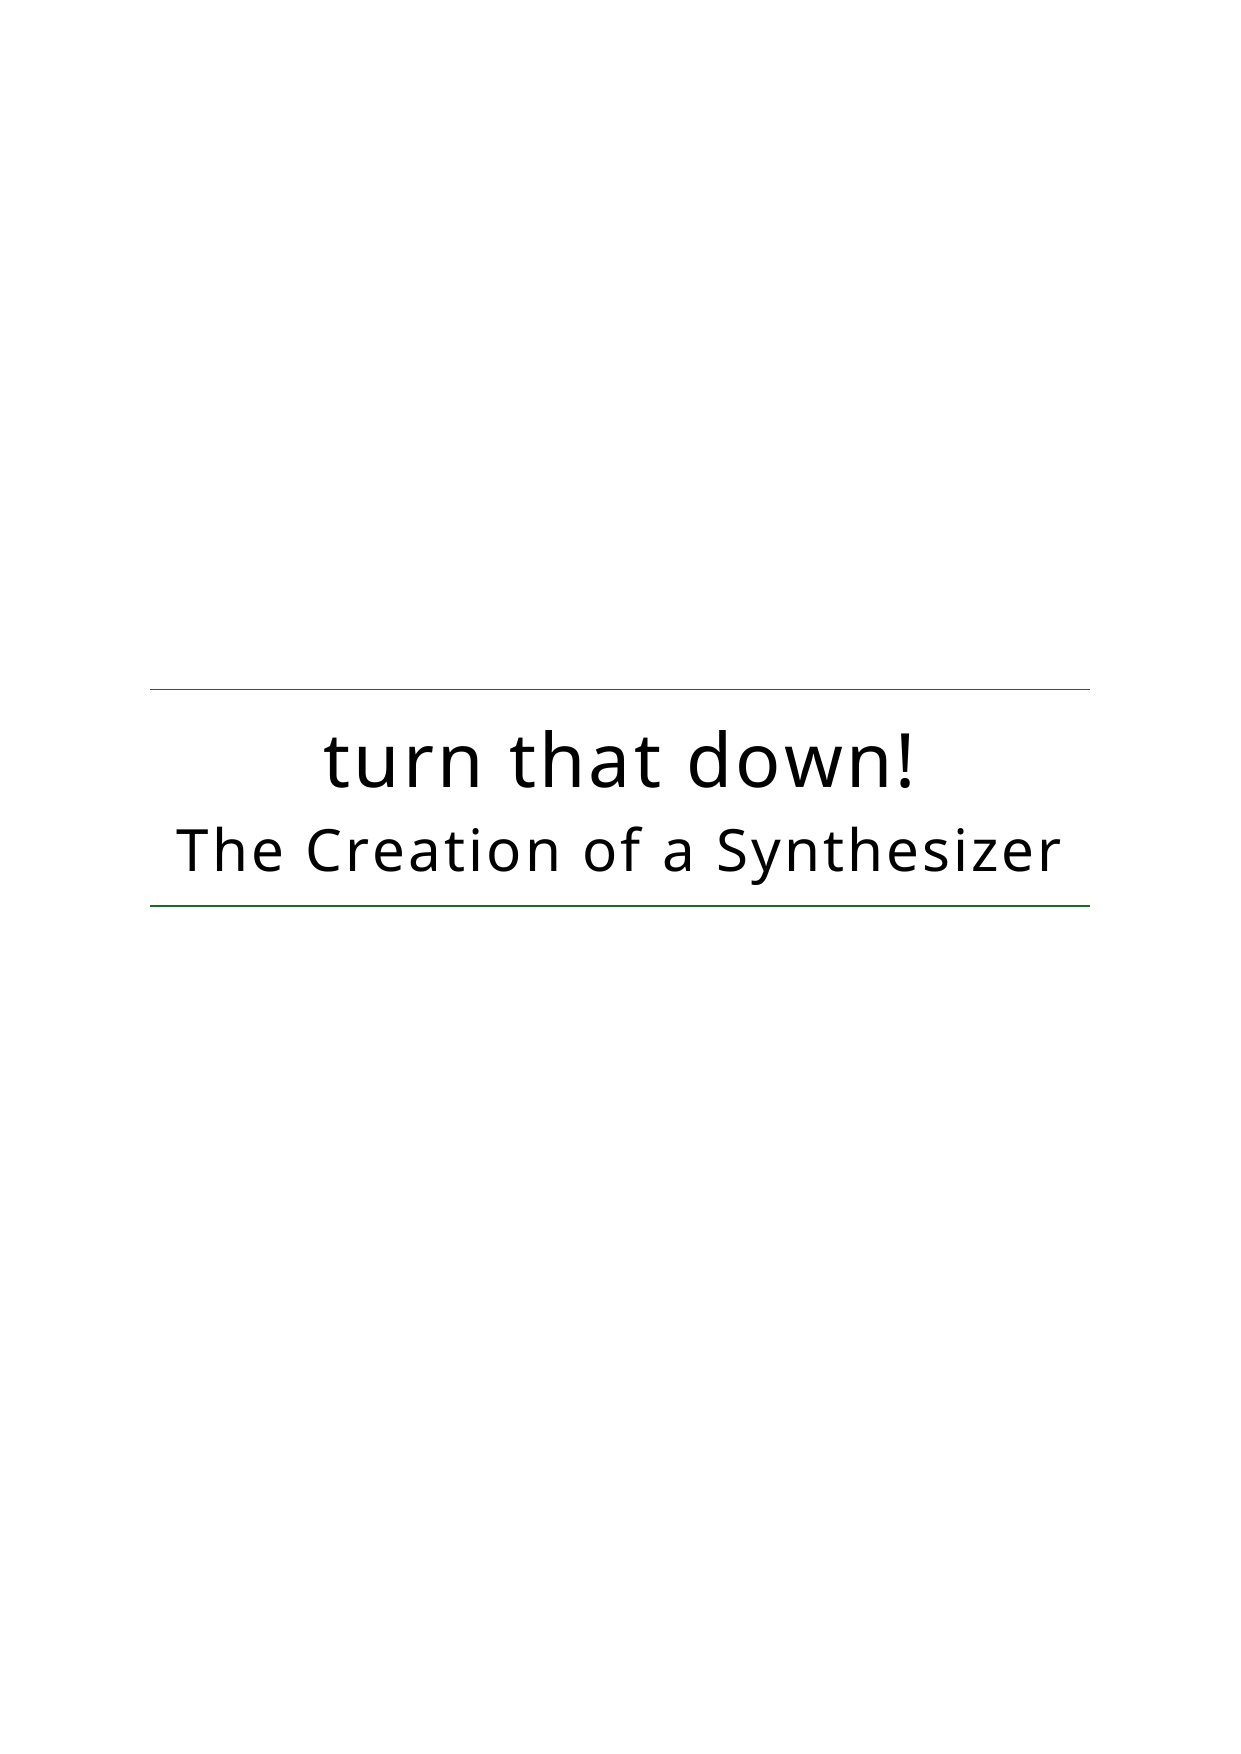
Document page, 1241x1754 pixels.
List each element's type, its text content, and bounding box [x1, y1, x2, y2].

title The Creation of a Synthesizer [150, 791, 1090, 905]
title turn that down! [150, 690, 1090, 791]
